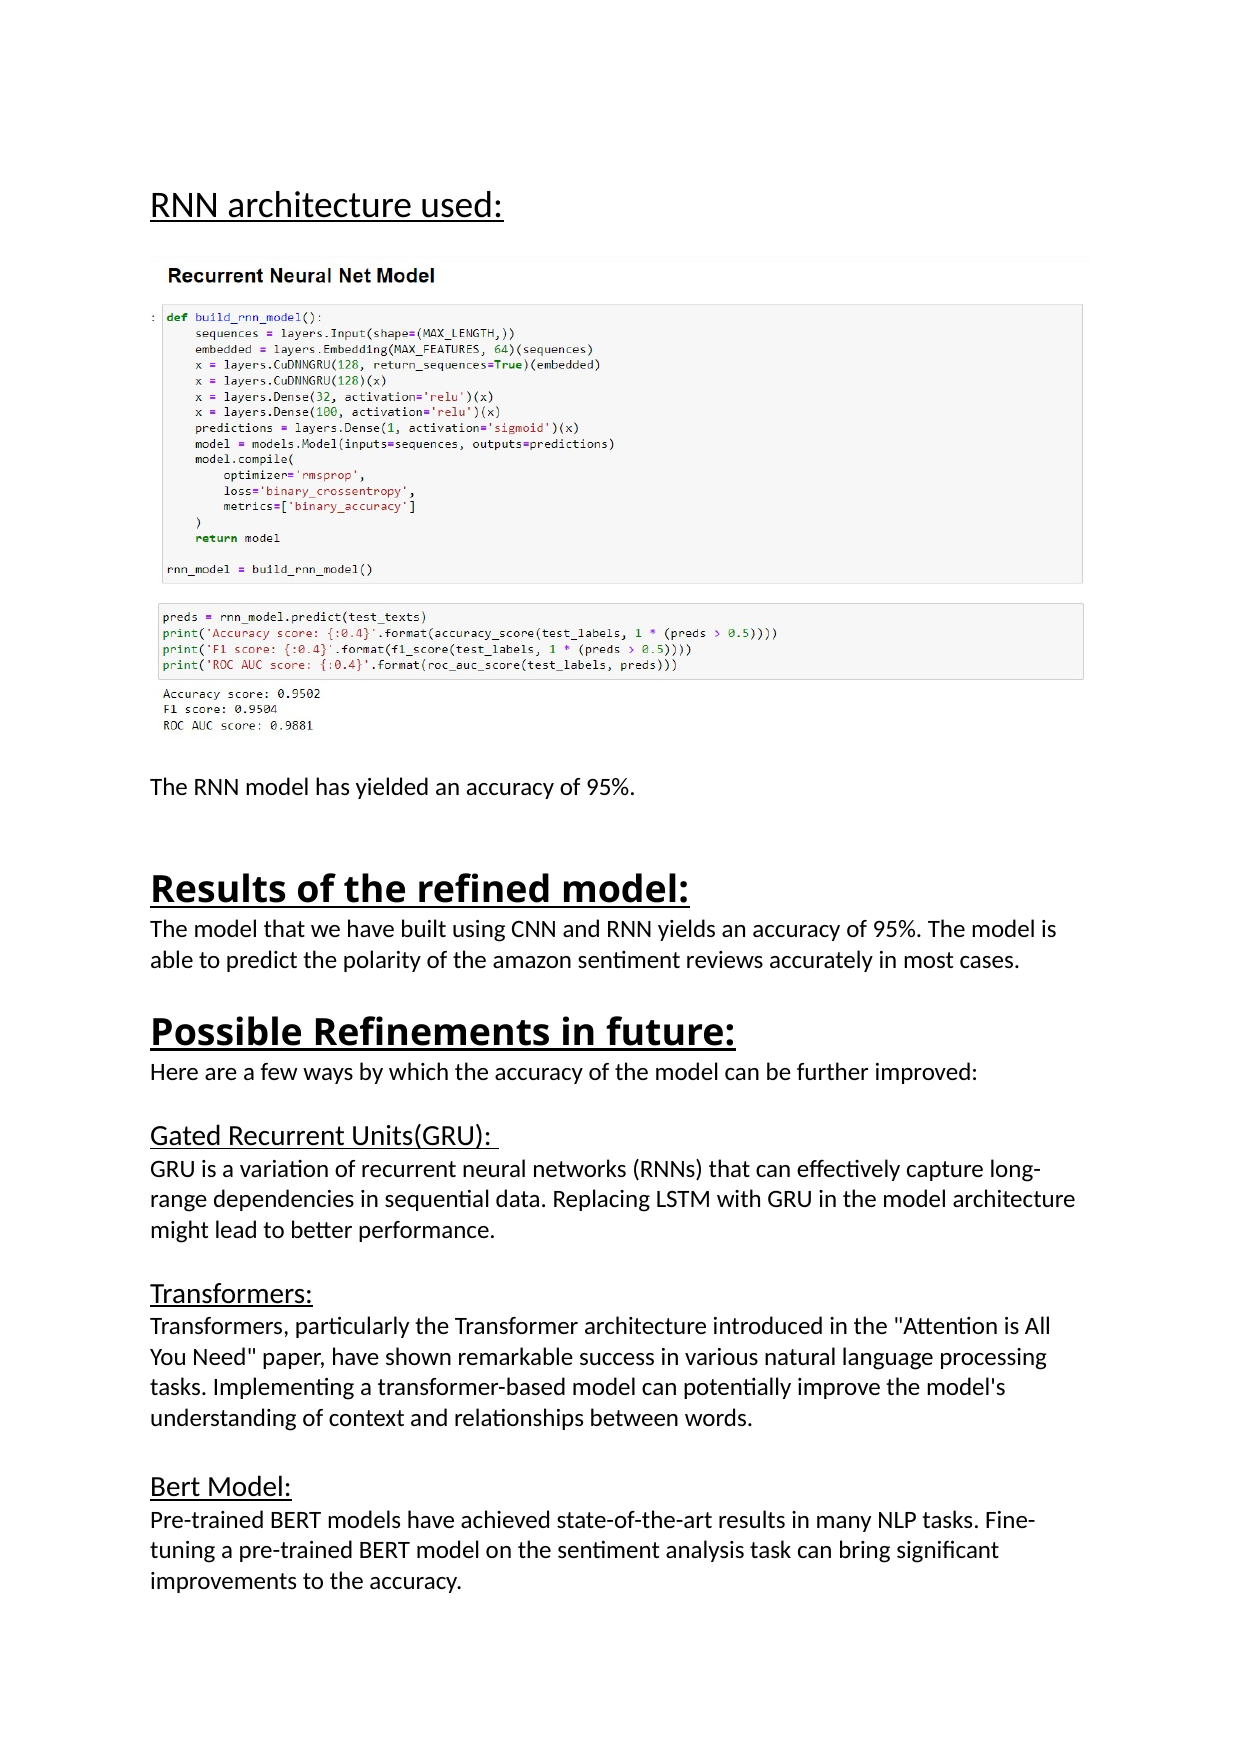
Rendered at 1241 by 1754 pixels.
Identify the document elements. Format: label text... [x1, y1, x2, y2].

text Gated Recurrent Units(GRU): [150, 1117, 1090, 1153]
text Possible Refinements in future: [150, 1005, 1090, 1056]
text Results of the refined model: [150, 862, 1090, 913]
text The model that we have built using CNN and RNN yields an accuracy of 95%. The model is able to predict the polarity of the amazon sentiment reviews accurately in most cases. [150, 913, 1090, 974]
text GRU is a variation of recurrent neural networks (RNNs) that can effectively capture long-range dependencies in sequential data. Replacing LSTM with GRU in the model architecture might lead to better performance. [150, 1153, 1090, 1244]
text RNN architecture used: [150, 181, 1090, 226]
text Transformers, particularly the Transformer architecture introduced in the "Attention is All You Need" paper, have shown remarkable success in various natural language processing tasks. Implementing a transformer-based model can potentially improve the model's understanding of context and relationships between words. [150, 1311, 1090, 1433]
text Transformers: [150, 1275, 1090, 1311]
text Pre-trained BERT models have achieved state-of-the-art results in many NLP tasks. Fine-tuning a pre-trained BERT model on the sentiment analysis task can bring significant improvements to the accuracy. [150, 1504, 1090, 1595]
text The RNN model has yielded an accuracy of 95%. [150, 771, 1090, 801]
text Bert Model: [150, 1468, 1090, 1504]
text Here are a few ways by which the accuracy of the model can be further improved: [150, 1056, 1090, 1087]
picture [150, 256, 1091, 741]
